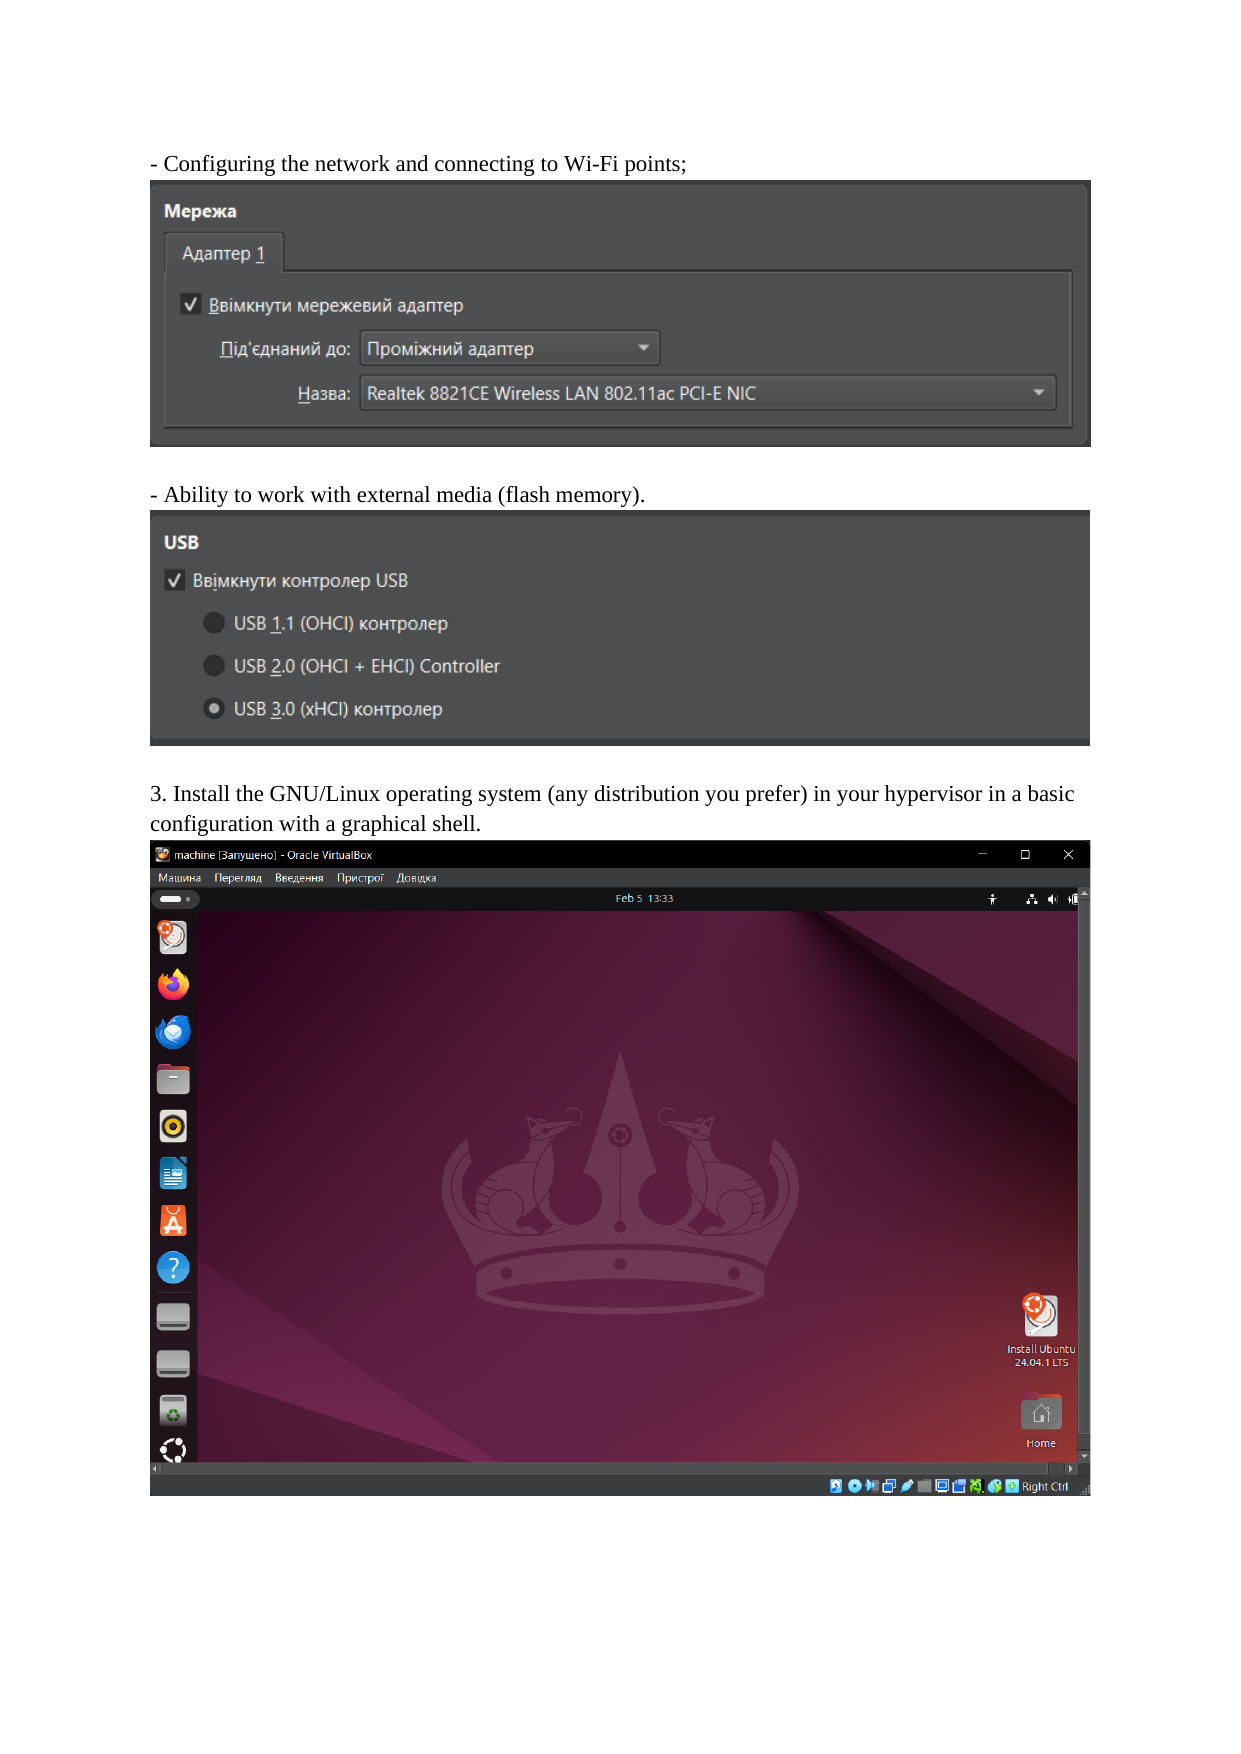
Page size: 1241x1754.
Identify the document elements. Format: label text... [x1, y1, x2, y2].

picture [150, 840, 1091, 1496]
text 3. Install the GNU/Linux operating system (any distribution you prefer) in your hypervisor in a basic configuration with a graphical shell. [150, 780, 1090, 836]
picture [150, 180, 1091, 447]
picture [150, 510, 1090, 746]
text - Ability to work with external media (flash memory). [150, 481, 1090, 507]
text - Configuring the network and connecting to Wi-Fi points; [150, 150, 1090, 176]
